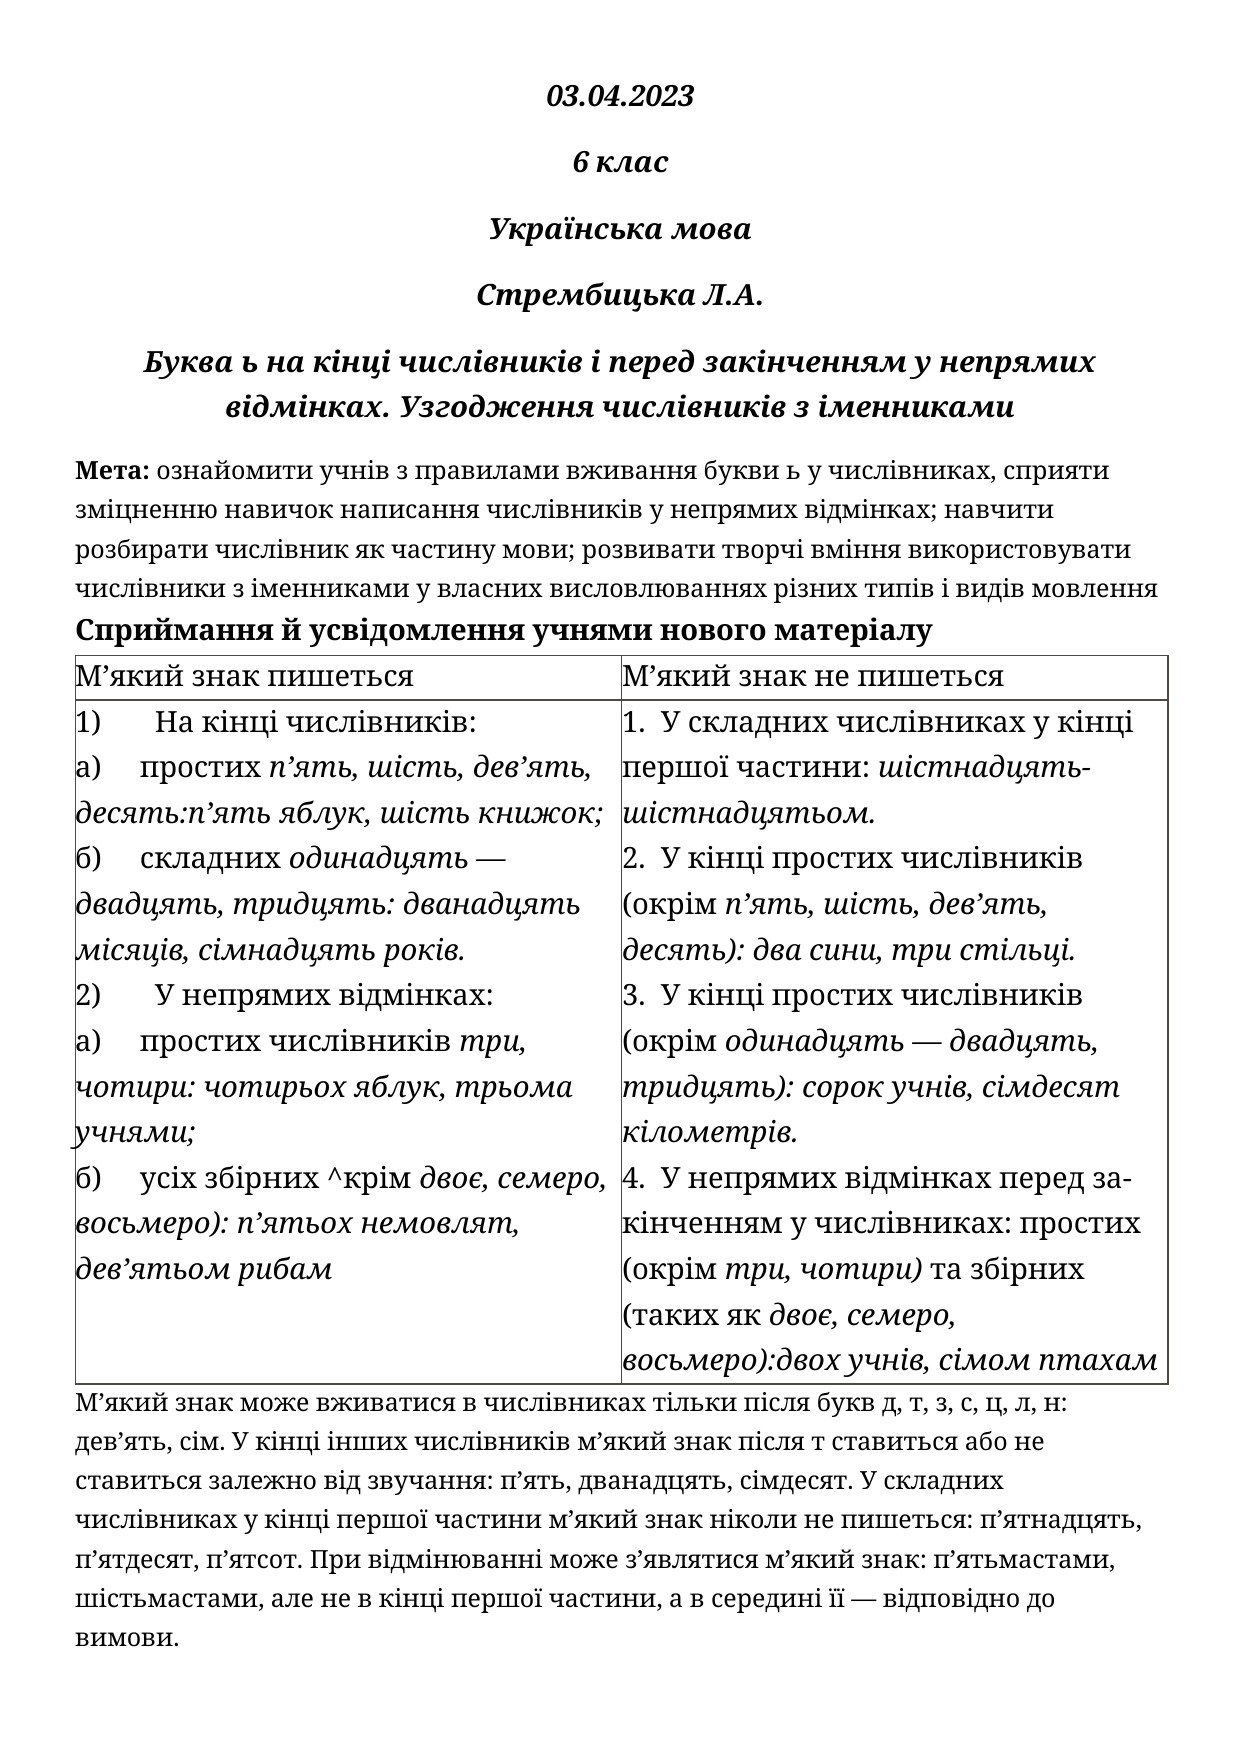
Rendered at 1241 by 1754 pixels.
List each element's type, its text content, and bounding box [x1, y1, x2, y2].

table_cell 1) На кінці числівників: а) простих п’ять, шість, дев’ять, десять:п’ять яблук, шість книжок; б) складних одинадцять — двадцять, тридцять: дванадцять місяців, сімнадцять років. 2) У непрямих відмінках: а) простих числівників три, чотири: чотирьох яблук, трьома учнями; б) усіх збірних ^крім двоє, семеро, восьмеро): п’ятьох немовлят, дев’ятьом рибам [76, 701, 621, 1383]
text Сприймання й усвідомлення учнями нового матеріалу [75, 609, 1165, 649]
table_header М’який знак пишеться [76, 656, 621, 699]
table_cell 1. У складних числівниках у кінці першої частини: шістнадцять- шістнадцятьом. 2. У кінці простих числівників (окрім п’ять, шість, дев’ять, десять): два сини, три стільці. 3. У кінці простих числівників (окрім одинадцять — двадцять, тридцять): сорок учнів, сімдесят кілометрів. 4. У непрямих відмінках перед закінченням у числівниках: простих (окрім три, чотири) та збірних (таких як двоє, семеро, восьмеро):двох учнів, сімом птахам [622, 701, 1167, 1383]
table_header М’який знак не пишеться [622, 656, 1167, 699]
text Мета: ознайомити учнів з правилами вживання букви ь у числівниках, сприяти зміцненню навичок написання числівників у непрямих відмінках; навчити розбирати числівник як частину мови; розвивати творчі вміння використовувати числівники з іменниками у власних висловлюваннях різних типів і видів мовлення [75, 453, 1165, 604]
text Стрембицька Л.А. [75, 274, 1165, 314]
text М’який знак може вживатися в числівниках тільки після букв д, т, з, с, ц, л, н: дев’ять, сім. У кінці інших числівників м’який знак після т ставиться або не ставиться залежно від звучання: п’ять, дванадцять, сімдесят. У складних числівниках у кінці першої частини м’який знак ніколи не пишеться: п’ятнадцять, п’ятдесят, п’ятсот. При відмінюванні може з’являтися м’який знак: п’ятьмастами, шістьмастами, але не в кінці першої частини, а в середині її — відповідно до вимови. [75, 1385, 1165, 1654]
text Українська мова [75, 208, 1165, 248]
text 03.04.2023 [75, 75, 1165, 115]
text Буква ь на кінці числівників і перед закінченням у непрямих відмінках. Узгодження числівників з іменниками [75, 341, 1165, 426]
text 6 клас [75, 141, 1165, 181]
